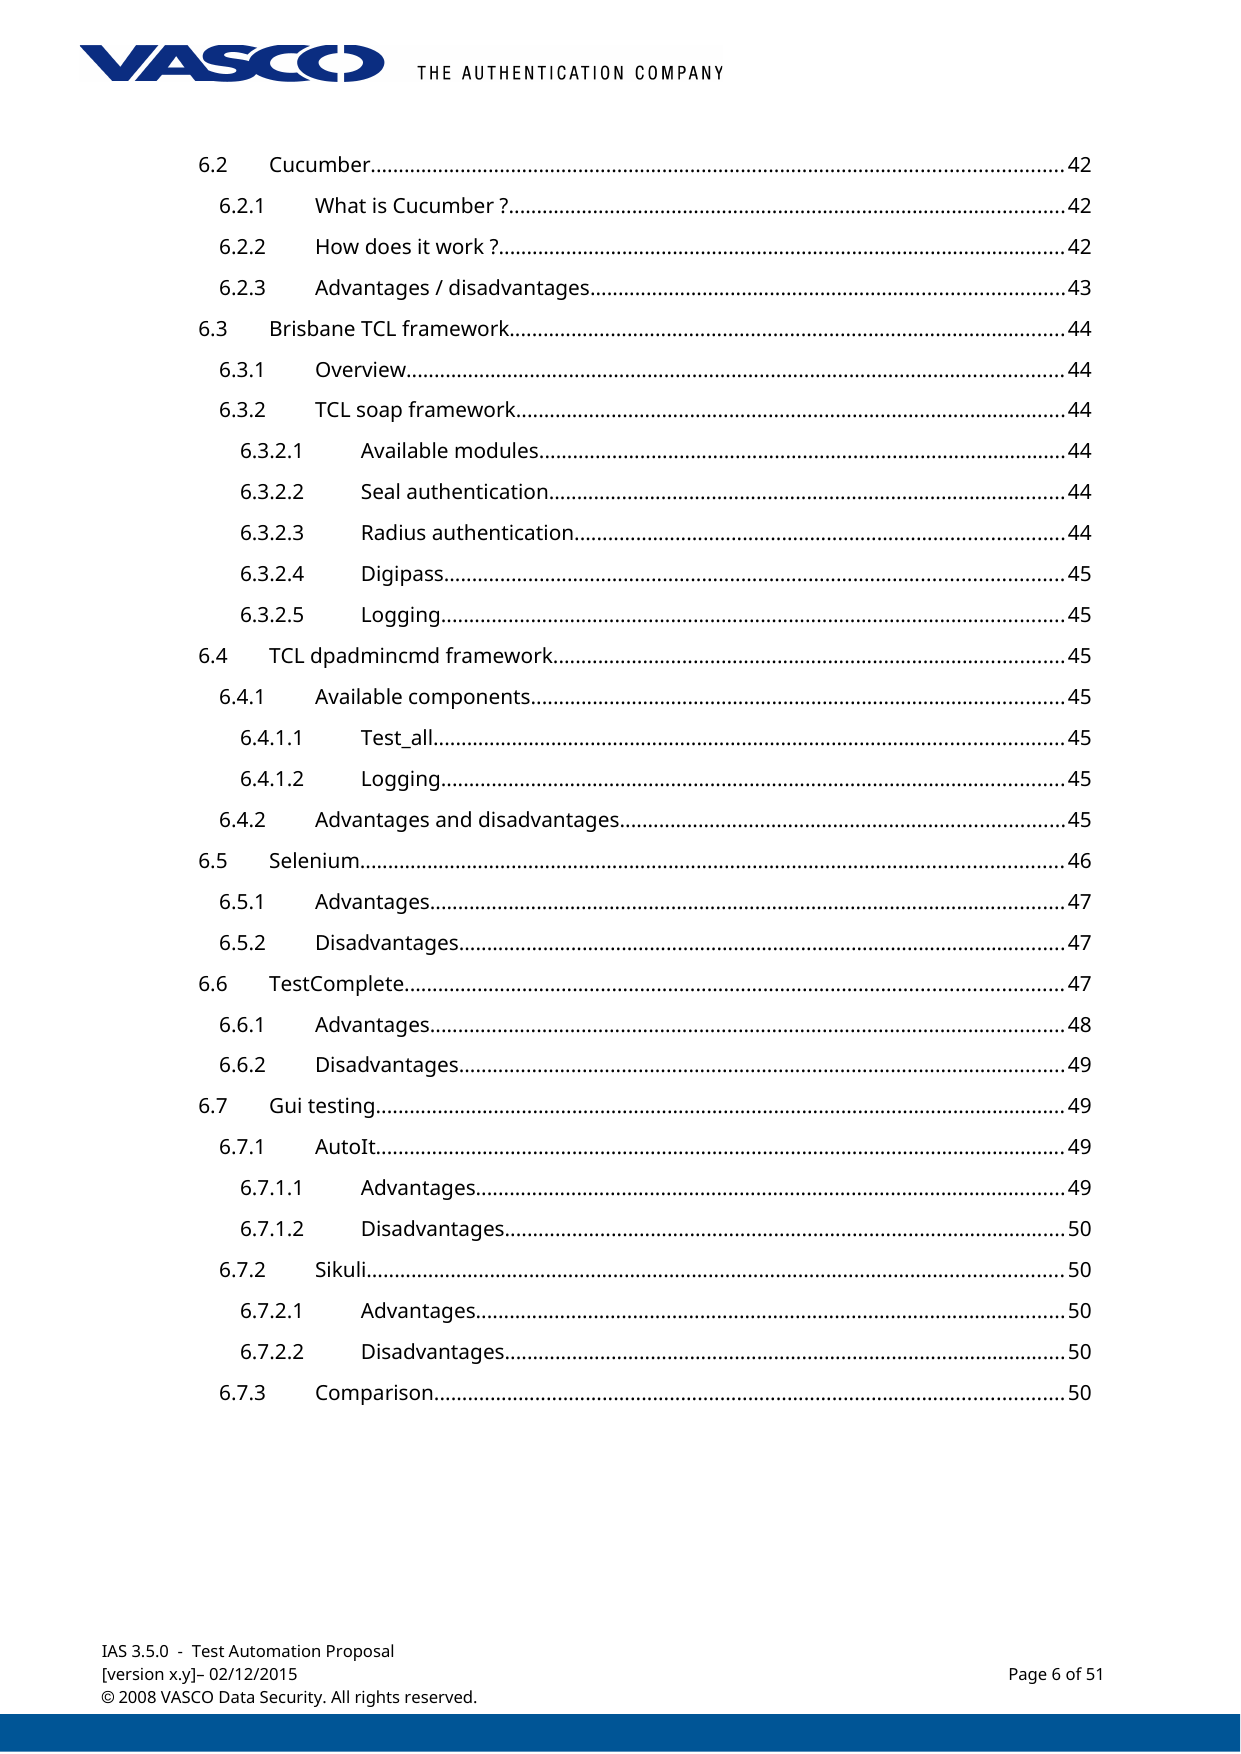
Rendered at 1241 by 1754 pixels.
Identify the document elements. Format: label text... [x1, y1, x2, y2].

text 6.7.1 AutoIt 49 [219, 1132, 1092, 1161]
text 6.4.2 Advantages and disadvantages 45 [219, 805, 1092, 833]
text 6.4.1.2 Logging 45 [240, 764, 1092, 792]
text 6.7.3 Comparison 50 [219, 1378, 1092, 1407]
text 6.7.1.2 Disadvantages 50 [240, 1214, 1092, 1243]
text 6.4 TCL dpadmincmd framework 45 [198, 641, 1092, 670]
text 6.6.2 Disadvantages 49 [219, 1051, 1092, 1079]
text 6.3.2.3 Radius authentication 44 [240, 518, 1092, 547]
text 6.2.3 Advantages / disadvantages 43 [219, 273, 1092, 301]
text 6.7.1.1 Advantages 49 [240, 1173, 1092, 1202]
text 6.2.1 What is Cucumber ? 42 [219, 191, 1092, 219]
text 6.5.2 Disadvantages 47 [219, 928, 1092, 956]
text 6.5.1 Advantages 47 [219, 887, 1092, 915]
text 6.3.2 TCL soap framework 44 [219, 396, 1092, 424]
text 6.7.2 Sikuli 50 [219, 1255, 1092, 1284]
text 6.7.2.1 Advantages 50 [240, 1296, 1092, 1325]
text 6.2.2 How does it work ? 42 [219, 232, 1092, 260]
text 6.6.1 Advantages 48 [219, 1010, 1092, 1038]
text 6.5 Selenium 46 [198, 846, 1092, 874]
text 6.4.1 Available components 45 [219, 682, 1092, 711]
text 6.2 Cucumber 42 [198, 150, 1092, 178]
text 6.3.1 Overview 44 [219, 355, 1092, 383]
text 6.6 TestComplete 47 [198, 969, 1092, 997]
text 6.7 Gui testing 49 [198, 1092, 1092, 1120]
text 6.4.1.1 Test_all 45 [240, 723, 1092, 752]
text 6.7.2.2 Disadvantages 50 [240, 1337, 1092, 1366]
text 6.3.2.2 Seal authentication 44 [240, 477, 1092, 506]
text 6.3.2.1 Available modules 44 [240, 437, 1092, 465]
picture [79, 45, 723, 82]
text 6.3.2.5 Logging 45 [240, 600, 1092, 629]
text 6.3.2.4 Digipass 45 [240, 559, 1092, 588]
text 6.3 Brisbane TCL framework 44 [198, 314, 1092, 342]
